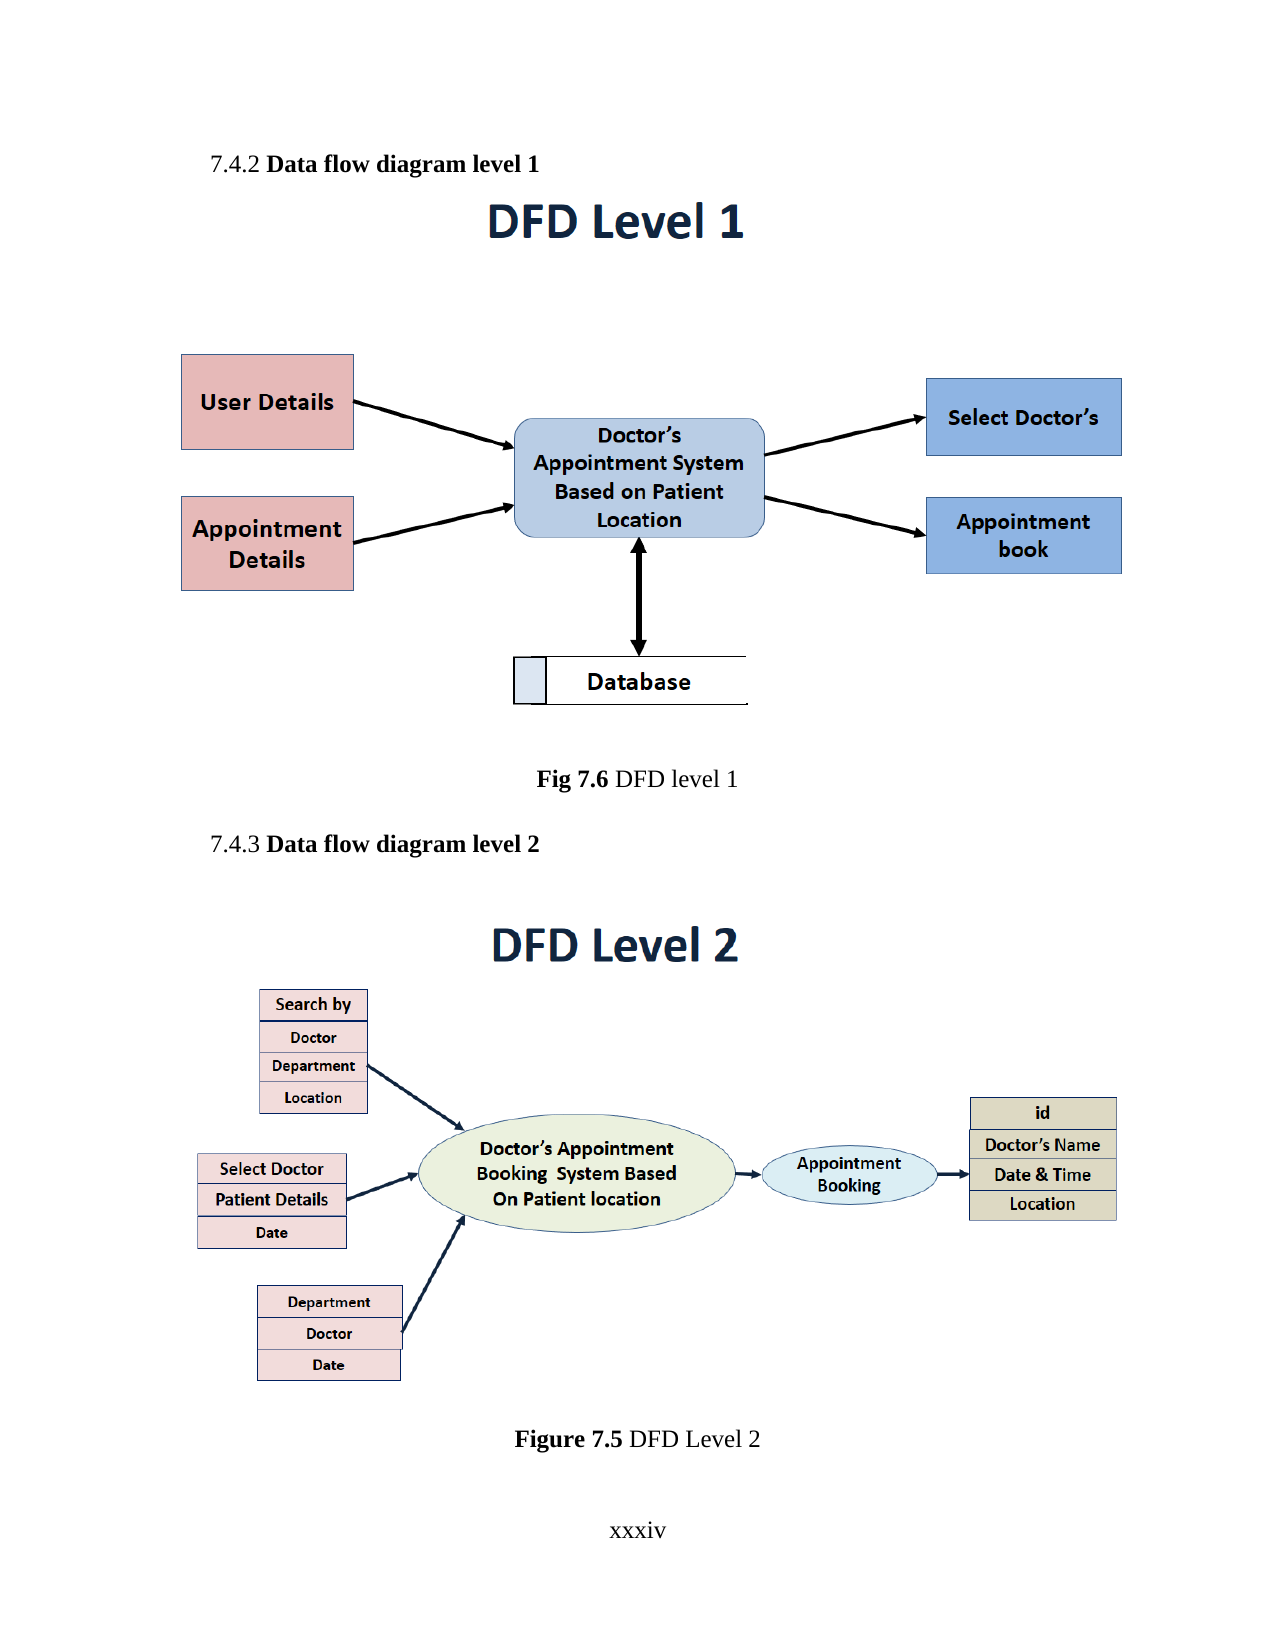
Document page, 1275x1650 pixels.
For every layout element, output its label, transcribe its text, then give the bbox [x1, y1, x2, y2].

text 7.4.2 Data flow diagram level 1 [135, 149, 1140, 178]
text 7.4.3 Data flow diagram level 2 [135, 829, 1140, 857]
picture [135, 861, 1155, 1388]
text Figure 7.5 DFD Level 2 [135, 1424, 1140, 1453]
text Fig 7.6 DFD level 1 [135, 764, 1140, 793]
picture [135, 181, 1155, 728]
